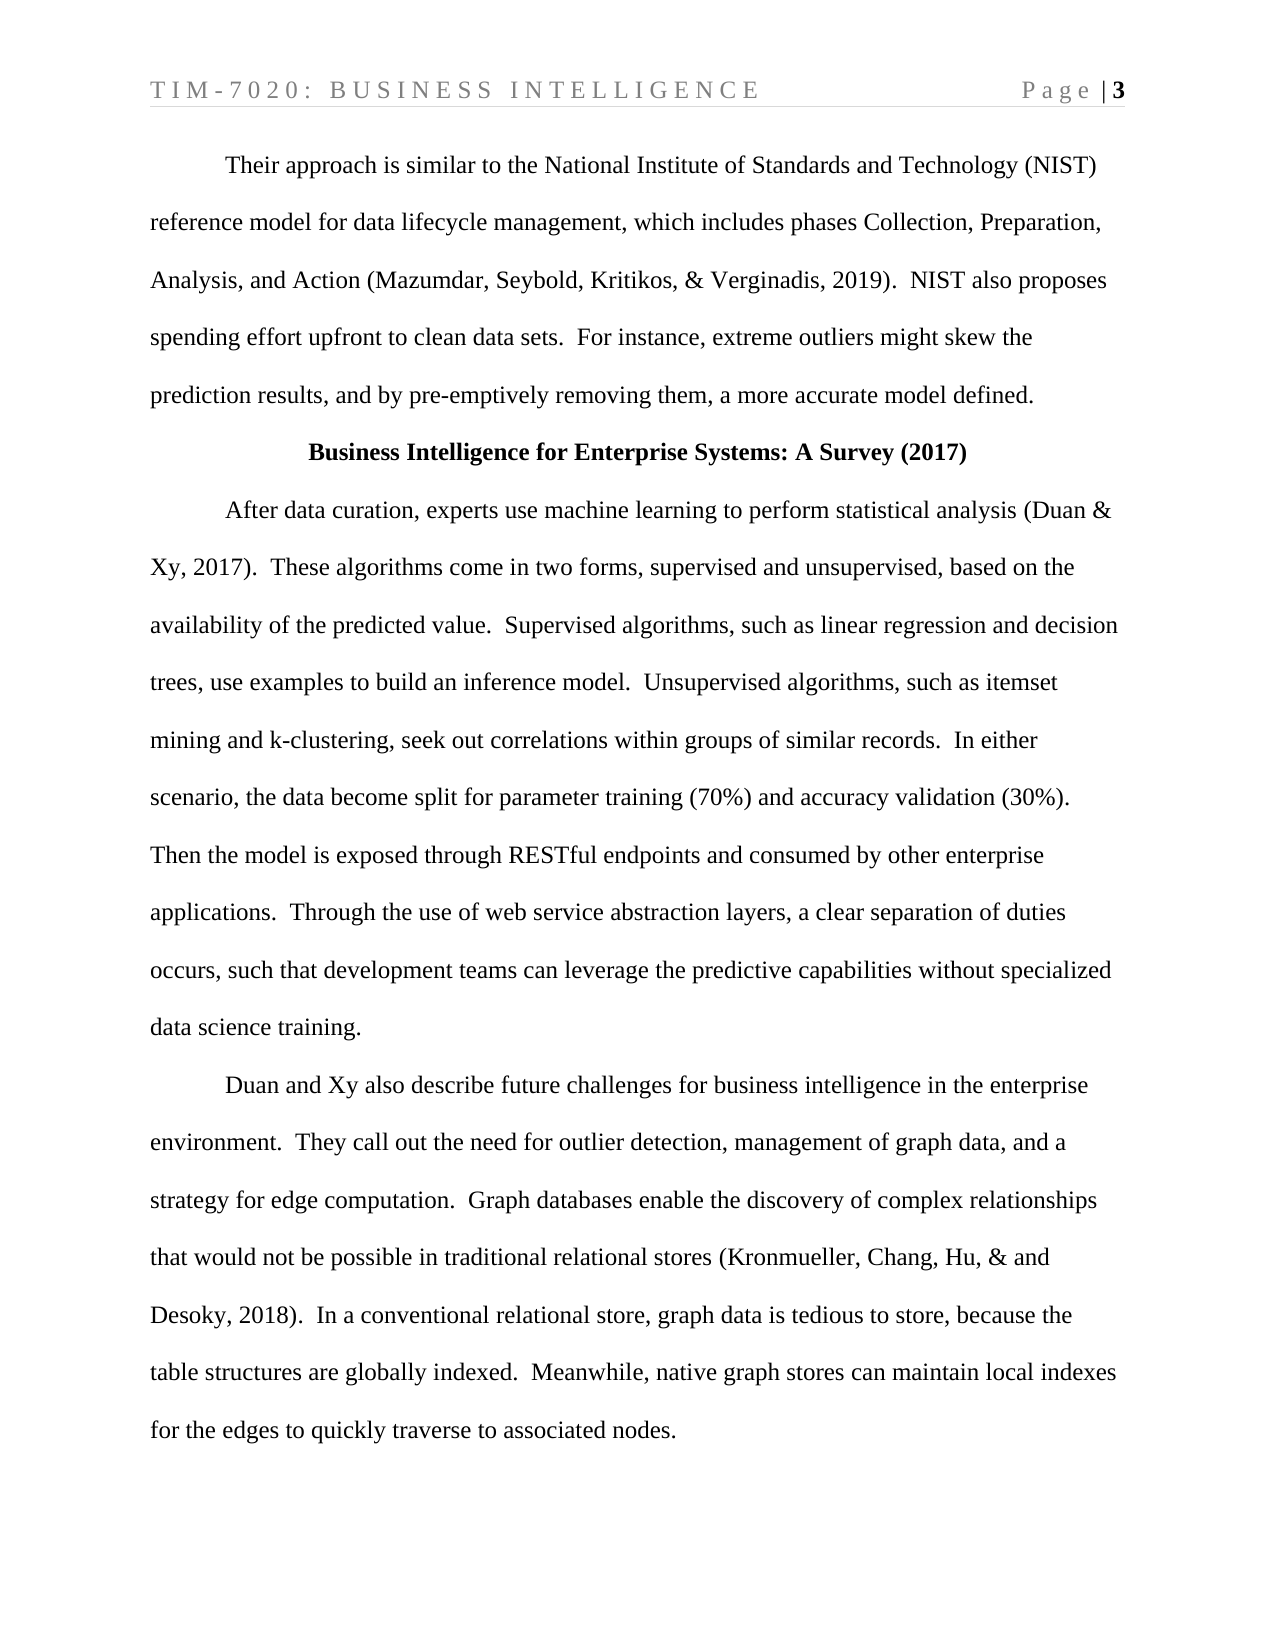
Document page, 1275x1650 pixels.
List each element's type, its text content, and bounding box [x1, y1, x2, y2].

text Their approach is similar to the National Institute of Standards and Technology (NIST) reference model for data lifecycle management, which includes phases Collection, Preparation, Analysis, and Action. NIST also proposes spending effort upfront to clean data sets. For instance, extreme outliers might skew the prediction results, and by pre-emptively removing them, a more accurate model defined. [150, 150, 1125, 409]
subtitle Business Intelligence for Enterprise Systems: A Survey (2017) [150, 437, 1125, 466]
text Duan and Xy also describe future challenges for business intelligence in the enterprise environment. They call out the need for outlier detection, management of graph data, and a strategy for edge computation. Graph databases enable the discovery of complex relationships that would not be possible in traditional relational stores. In a conventional relational store, graph data is tedious to store, because the table structures are globally indexed. Meanwhile, native graph stores can maintain local indexes for the edges to quickly traverse to associated nodes. [150, 1070, 1125, 1444]
text After data curation, experts use machine learning to perform statistical analysis. These algorithms come in two forms, supervised and unsupervised, based on the availability of the predicted value. Supervised algorithms, such as linear regression and decision trees, use examples to build an inference model. Unsupervised algorithms, such as itemset mining and k-clustering, seek out correlations within groups of similar records. In either scenario, the data become split for parameter training (70%) and accuracy validation (30%). Then the model is exposed through RESTful endpoints and consumed by other enterprise applications. Through the use of web service abstraction layers, a clear separation of duties occurs, such that development teams can leverage the predictive capabilities without specialized data science training. [150, 495, 1125, 1041]
